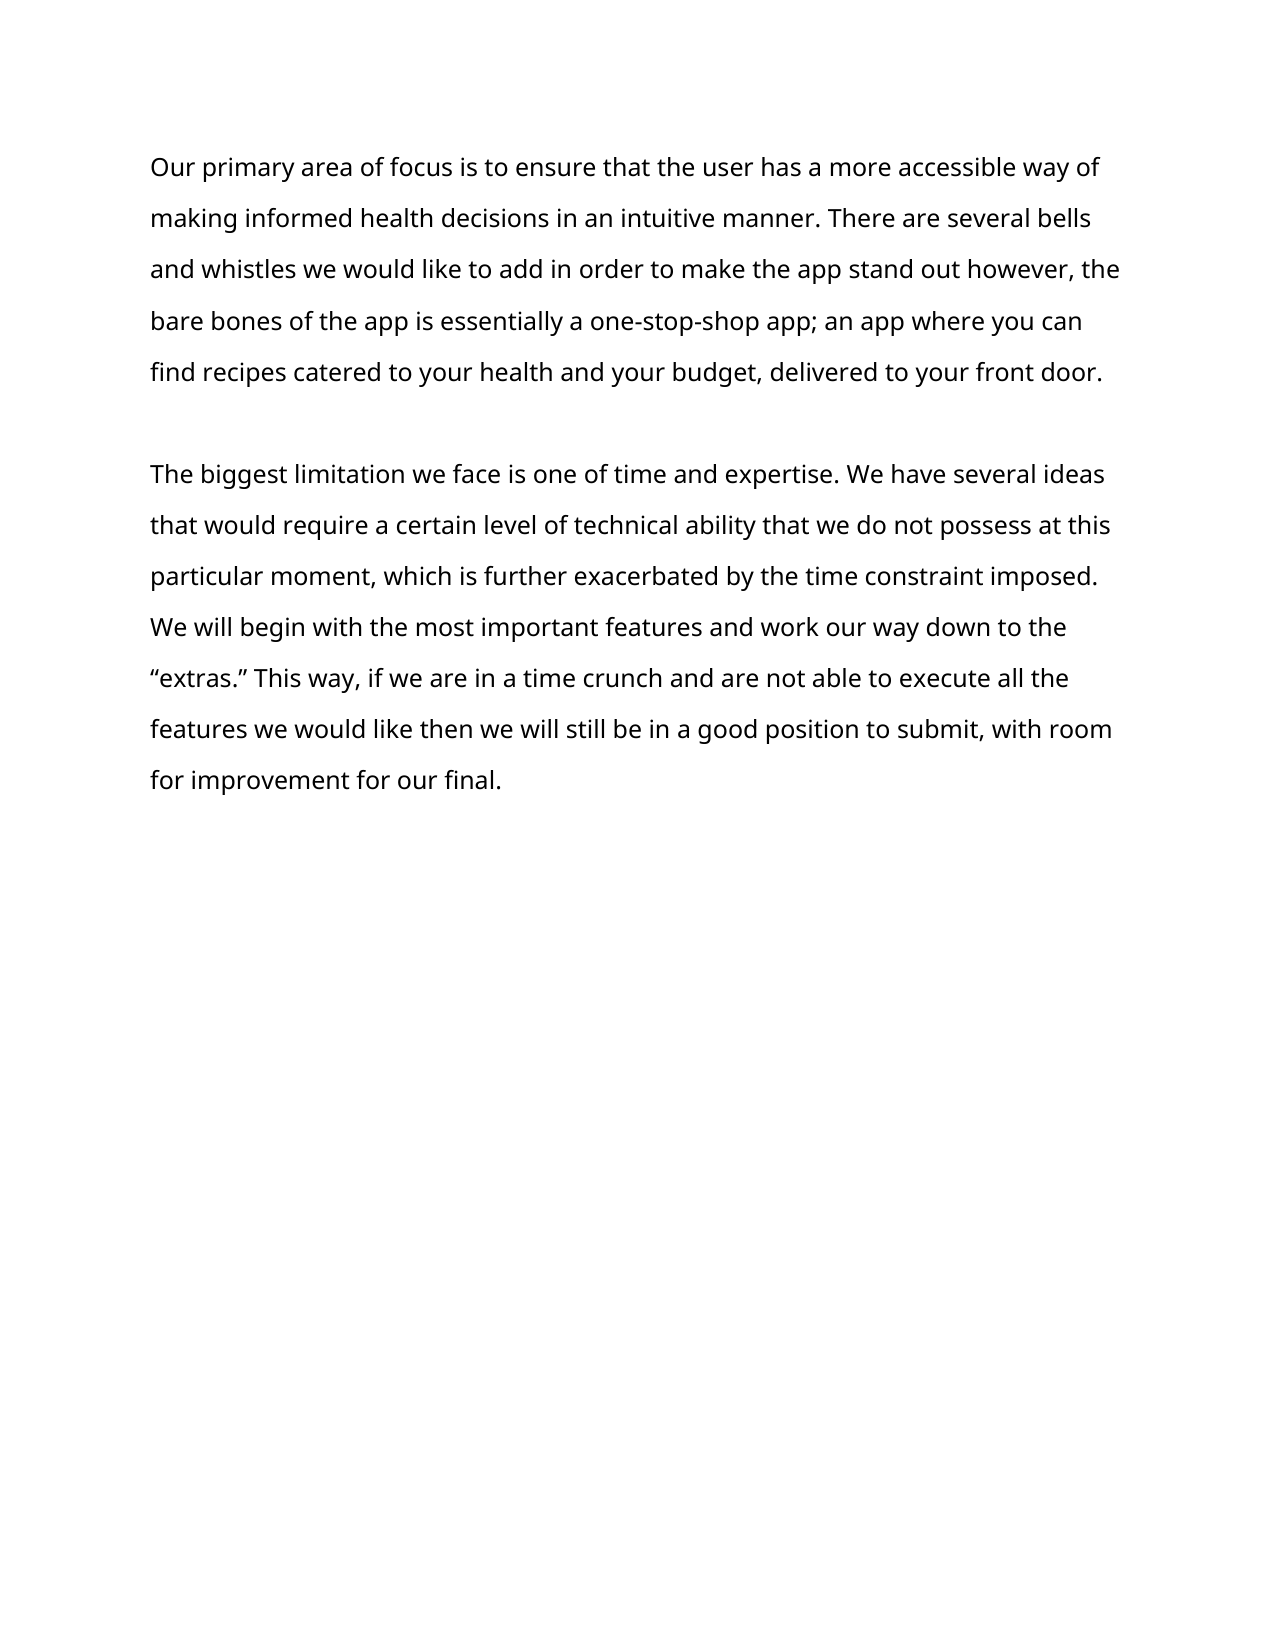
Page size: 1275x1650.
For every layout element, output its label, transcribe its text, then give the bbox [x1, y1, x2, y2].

text Our primary area of focus is to ensure that the user has a more accessible way of making informed health decisions in an intuitive manner. There are several bells and whistles we would like to add in order to make the app stand out however, the bare bones of the app is essentially a one-stop-shop app; an app where you can find recipes catered to your health and your budget, delivered to your front door. [150, 150, 1125, 388]
text The biggest limitation we face is one of time and expertise. We have several ideas that would require a certain level of technical ability that we do not possess at this particular moment, which is further exacerbated by the time constraint imposed. We will begin with the most important features and work our way down to the “extras.” This way, if we are in a time crunch and are not able to execute all the features we would like then we will still be in a good position to submit, with room for improvement for our final. [150, 456, 1125, 797]
